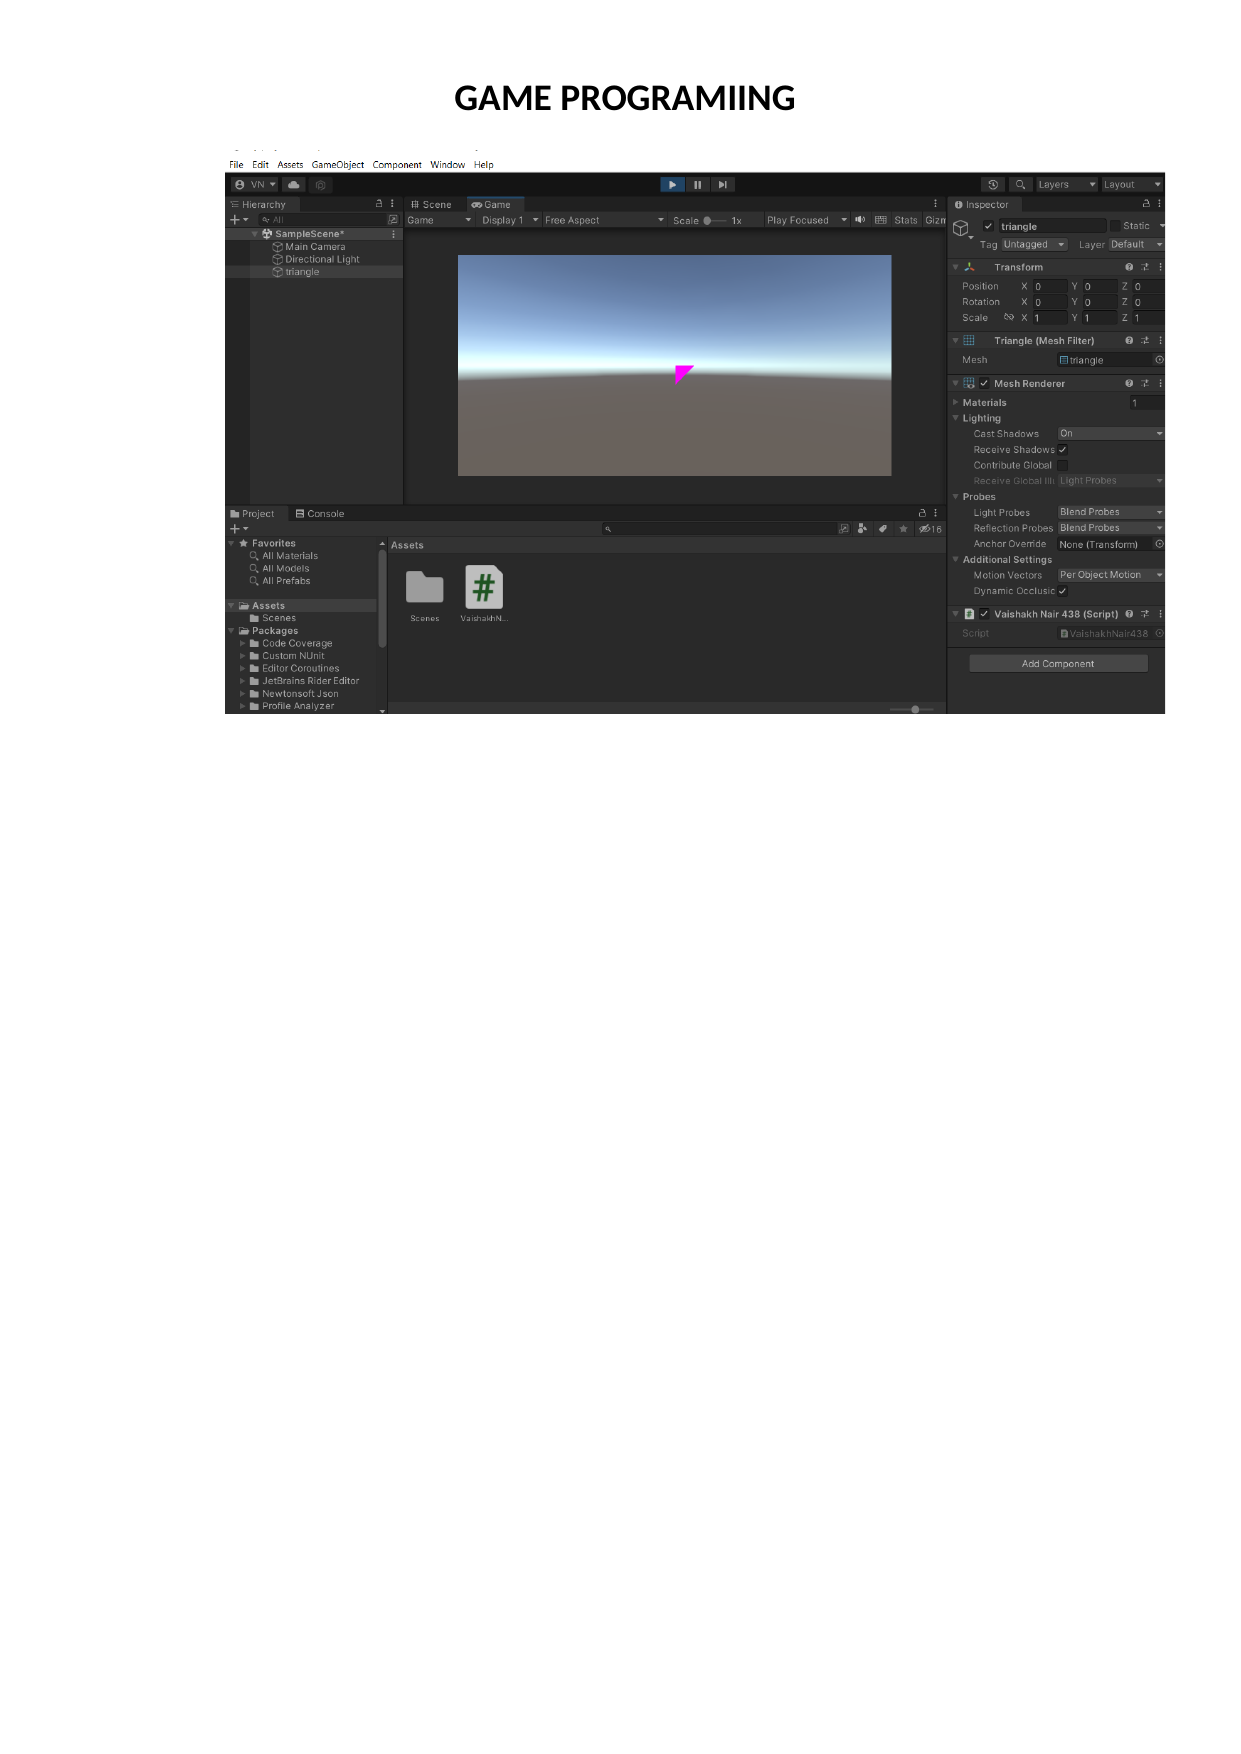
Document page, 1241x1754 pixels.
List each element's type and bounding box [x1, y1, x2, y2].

picture [225, 150, 1166, 714]
